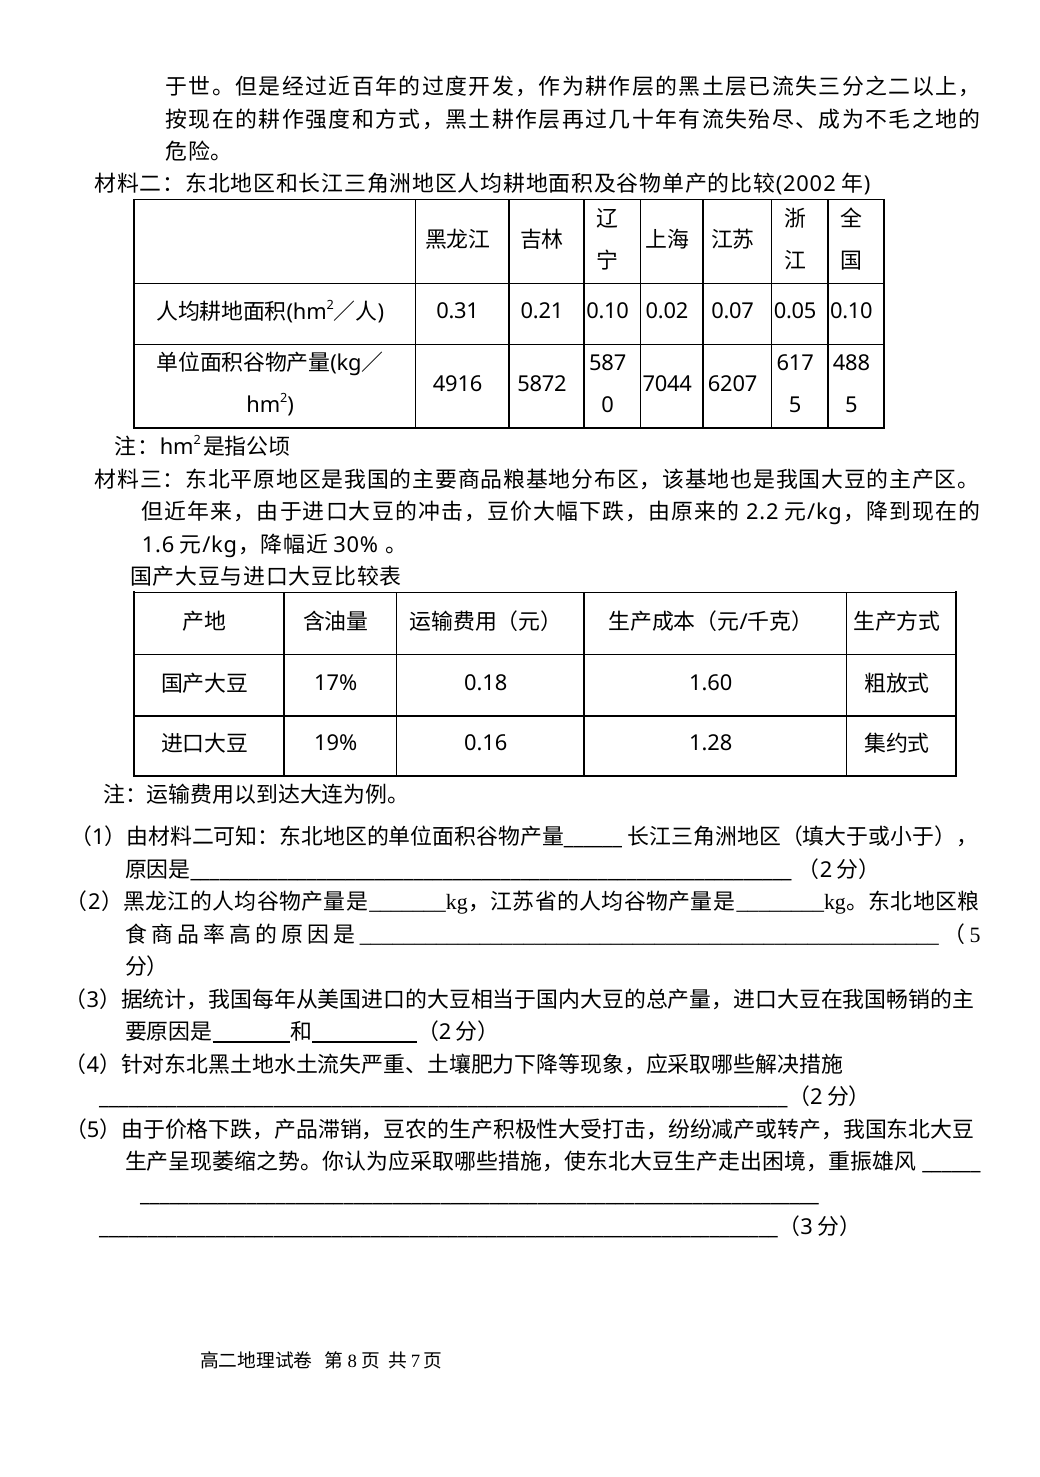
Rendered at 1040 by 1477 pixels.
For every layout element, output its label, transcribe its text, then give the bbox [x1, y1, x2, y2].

table_cell 1.28 [585, 717, 846, 775]
table_cell 集约式 [847, 717, 955, 775]
text 要原因是 和 （2分） [125, 1014, 980, 1046]
table_header 全国 [829, 200, 883, 282]
table_cell 0.02 [641, 284, 702, 343]
text 生产呈现萎缩之势。你认为应采取哪些措施，使东北大豆生产走出困境，重振雄风 ____________________________________________________________________________ [125, 1144, 980, 1209]
table_header [135, 200, 415, 282]
table_cell 4916 [416, 345, 508, 427]
table_cell 5870 [585, 345, 640, 427]
table_header 吉林 [510, 200, 583, 282]
table_cell 6207 [704, 345, 771, 427]
table_cell 0.10 [829, 284, 883, 343]
table_cell 17% [285, 655, 396, 715]
table_header 含油量 [285, 593, 396, 654]
table_cell 5872 [510, 345, 583, 427]
table_cell 0.16 [397, 717, 583, 775]
table_header 生产方式 [847, 593, 955, 654]
text ______________________________________________________________________（3分） [59, 1209, 980, 1241]
text _______________________________________________________________________（2分） [59, 1079, 980, 1111]
table_cell 0.18 [397, 655, 583, 715]
text （2）黑龙江的人均谷物产量是_______kg，江苏省的人均谷物产量是________kg。东北地区粮食商品率高的原因是_____________________________________________________（5分） [59, 884, 980, 981]
text （4）针对东北黑土地水土流失严重、土壤肥力下降等现象，应采取哪些解决措施 [59, 1046, 980, 1079]
table_header 江苏 [704, 200, 771, 282]
table_cell 0.21 [510, 284, 583, 343]
table_cell 6175 [772, 345, 827, 427]
table_cell 0.10 [585, 284, 640, 343]
table_header 生产成本（元/千克） [585, 593, 846, 654]
table_cell 0.07 [704, 284, 771, 343]
table_header 辽宁 [585, 200, 640, 282]
table_header 产地 [135, 593, 283, 654]
table_cell 7044 [641, 345, 702, 427]
table_header 运输费用（元） [397, 593, 583, 654]
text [94, 69, 980, 166]
text （1）由材料二可知：东北地区的单位面积谷物产量______ 长江三角洲地区（填大于或小于）， [70, 819, 980, 851]
text 注：hm2是指公顷 [94, 429, 980, 461]
table_cell 进口大豆 [135, 717, 283, 775]
text 国产大豆与进口大豆比较表 [59, 559, 980, 591]
table_header 上海 [641, 200, 702, 282]
table_cell 人均耕地面积(hm2／人) [135, 284, 415, 343]
table_cell 单位面积谷物产量(kg／hm2) [135, 345, 415, 427]
table_cell 0.05 [772, 284, 827, 343]
text （3）据统计，我国每年从美国进口的大豆相当于国内大豆的总产量，进口大豆在我国畅销的主 [59, 981, 980, 1014]
table_cell 0.31 [416, 284, 508, 343]
text 原因是______________________________________________________________ （2分） [125, 851, 980, 884]
text 材料二：东北地区和长江三角洲地区人均耕地面积及谷物单产的比较(2002年) [59, 166, 980, 199]
text （5）由于价格下跌，产品滞销，豆农的生产积极性大受打击，纷纷减产或转产，我国东北大豆 [59, 1111, 980, 1144]
table_cell 粗放式 [847, 655, 955, 715]
table_header 黑龙江 [416, 200, 508, 282]
table_header 浙江 [772, 200, 827, 282]
text 材料三：东北平原地区是我国的主要商品粮基地分布区，该基地也是我国大豆的主产区。但近年来，由于进口大豆的冲击，豆价大幅下跌，由原来的2.2元/kg，降到现在的1.6元/kg，降幅近30% 。 [94, 461, 980, 559]
table_cell 4885 [829, 345, 883, 427]
text 注：运输费用以到达大连为例。 [59, 777, 980, 809]
table_cell 国产大豆 [135, 655, 283, 715]
table_cell 1.60 [585, 655, 846, 715]
table_cell 19% [285, 717, 396, 775]
